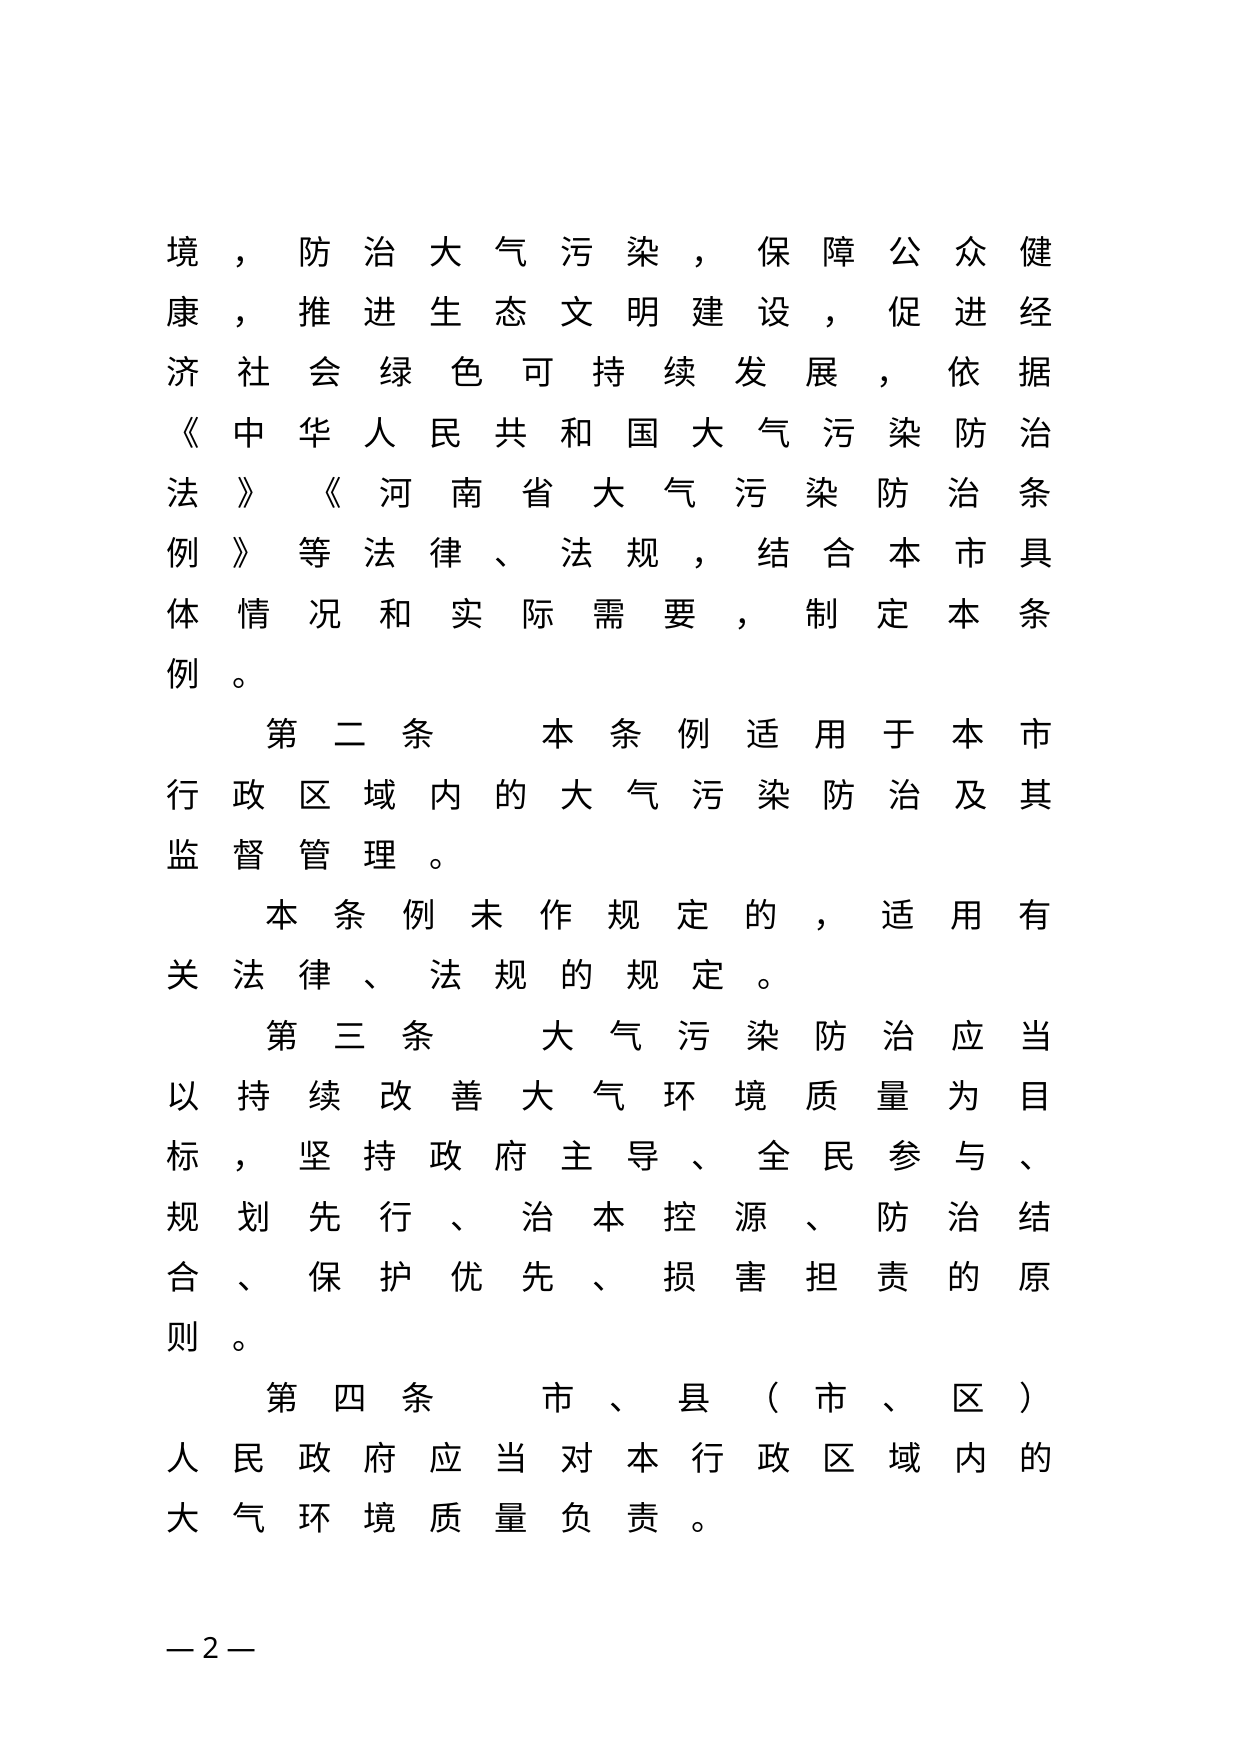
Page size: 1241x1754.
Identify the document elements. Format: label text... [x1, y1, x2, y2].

text 第四条 市、县（市、区）人民政府应当对本行政区域内的大气环境质量负责。 [167, 1365, 1085, 1546]
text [167, 219, 1085, 702]
text 第二条 本条例适用于本市行政区域内的大气污染防治及其监督管理。 [167, 702, 1085, 883]
text 本条例未作规定的，适用有关法律、法规的规定。 [167, 883, 1085, 1003]
text 第三条 大气污染防治应当以持续改善大气环境质量为目标，坚持政府主导、全民参与、规划先行、治本控源、防治结合、保护优先、损害担责的原则。 [167, 1003, 1085, 1365]
